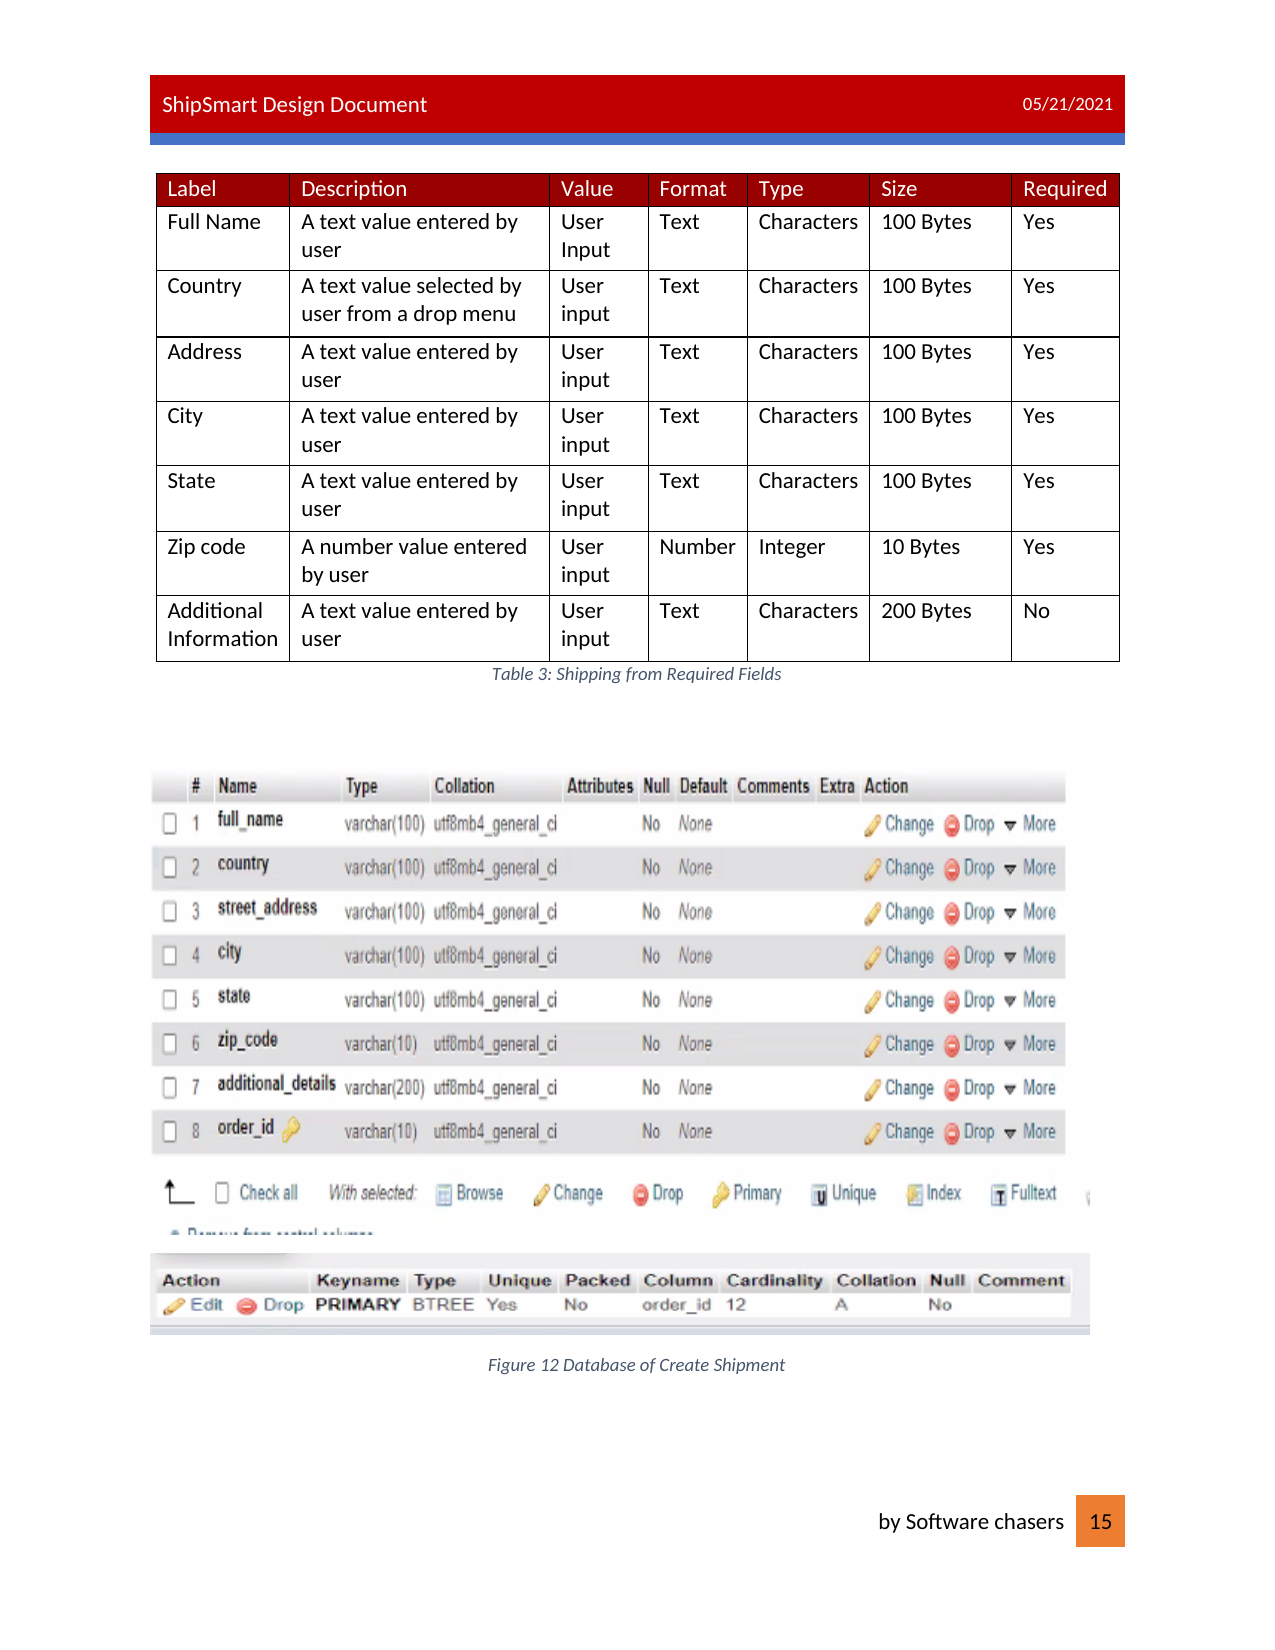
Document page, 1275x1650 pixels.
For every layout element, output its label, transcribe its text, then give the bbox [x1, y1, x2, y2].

table_cell Characters [748, 466, 869, 531]
table_cell User input [550, 271, 648, 336]
table_header Size [870, 174, 1011, 206]
table_cell 100 Bytes [870, 207, 1011, 270]
table_cell A text value entered by user [290, 596, 549, 661]
table_cell 100 Bytes [870, 338, 1011, 401]
table_cell User input [550, 596, 648, 661]
table_cell No [1012, 596, 1119, 661]
table_cell User input [550, 466, 648, 531]
table_cell User input [550, 532, 648, 595]
table_cell Number [649, 532, 747, 595]
table_cell Characters [748, 338, 869, 401]
table_cell Yes [1012, 532, 1119, 595]
table_cell Characters [748, 207, 869, 270]
table_cell User input [550, 338, 648, 401]
table_cell User input [550, 402, 648, 465]
table_cell Integer [748, 532, 869, 595]
table_cell Additional Information [157, 596, 289, 661]
table_cell Characters [748, 271, 869, 336]
table_cell A text value selected by user from a drop menu [290, 271, 549, 336]
picture [150, 752, 1091, 1235]
table_cell Yes [1012, 207, 1119, 270]
table_cell Zip code [157, 532, 289, 595]
table_cell 10 Bytes [870, 532, 1011, 595]
table_cell A text value entered by user [290, 338, 549, 401]
table_cell A text value entered by user [290, 207, 549, 270]
table_cell Text [649, 596, 747, 661]
table_cell Text [649, 207, 747, 270]
table_cell 100 Bytes [870, 466, 1011, 531]
table_cell A text value entered by user [290, 466, 549, 531]
table_header Format [649, 174, 747, 206]
table_cell Text [649, 338, 747, 401]
table_cell Yes [1012, 466, 1119, 531]
table_cell Full Name [157, 207, 289, 270]
table_cell Text [649, 466, 747, 531]
table_cell Text [649, 271, 747, 336]
table_header Required [1012, 174, 1119, 206]
table_cell 200 Bytes [870, 596, 1011, 661]
table_cell 100 Bytes [870, 402, 1011, 465]
table_header Description [290, 174, 549, 206]
table_cell Address [157, 338, 289, 401]
table_cell 100 Bytes [870, 271, 1011, 336]
table_cell Country [157, 271, 289, 336]
table_cell Yes [1012, 271, 1119, 336]
table_cell Text [649, 402, 747, 465]
table_cell Yes [1012, 338, 1119, 401]
table_cell A number value entered by user [290, 532, 549, 595]
table_cell Yes [1012, 402, 1119, 465]
table_header Label [157, 174, 289, 206]
table_cell A text value entered by user [290, 402, 549, 465]
table_cell State [157, 466, 289, 531]
table_cell Characters [748, 402, 869, 465]
table_cell User Input [550, 207, 648, 270]
table_cell Characters [748, 596, 869, 661]
picture [150, 1253, 1091, 1335]
table_header Value [550, 174, 648, 206]
table_cell City [157, 402, 289, 465]
table_header Type [748, 174, 869, 206]
